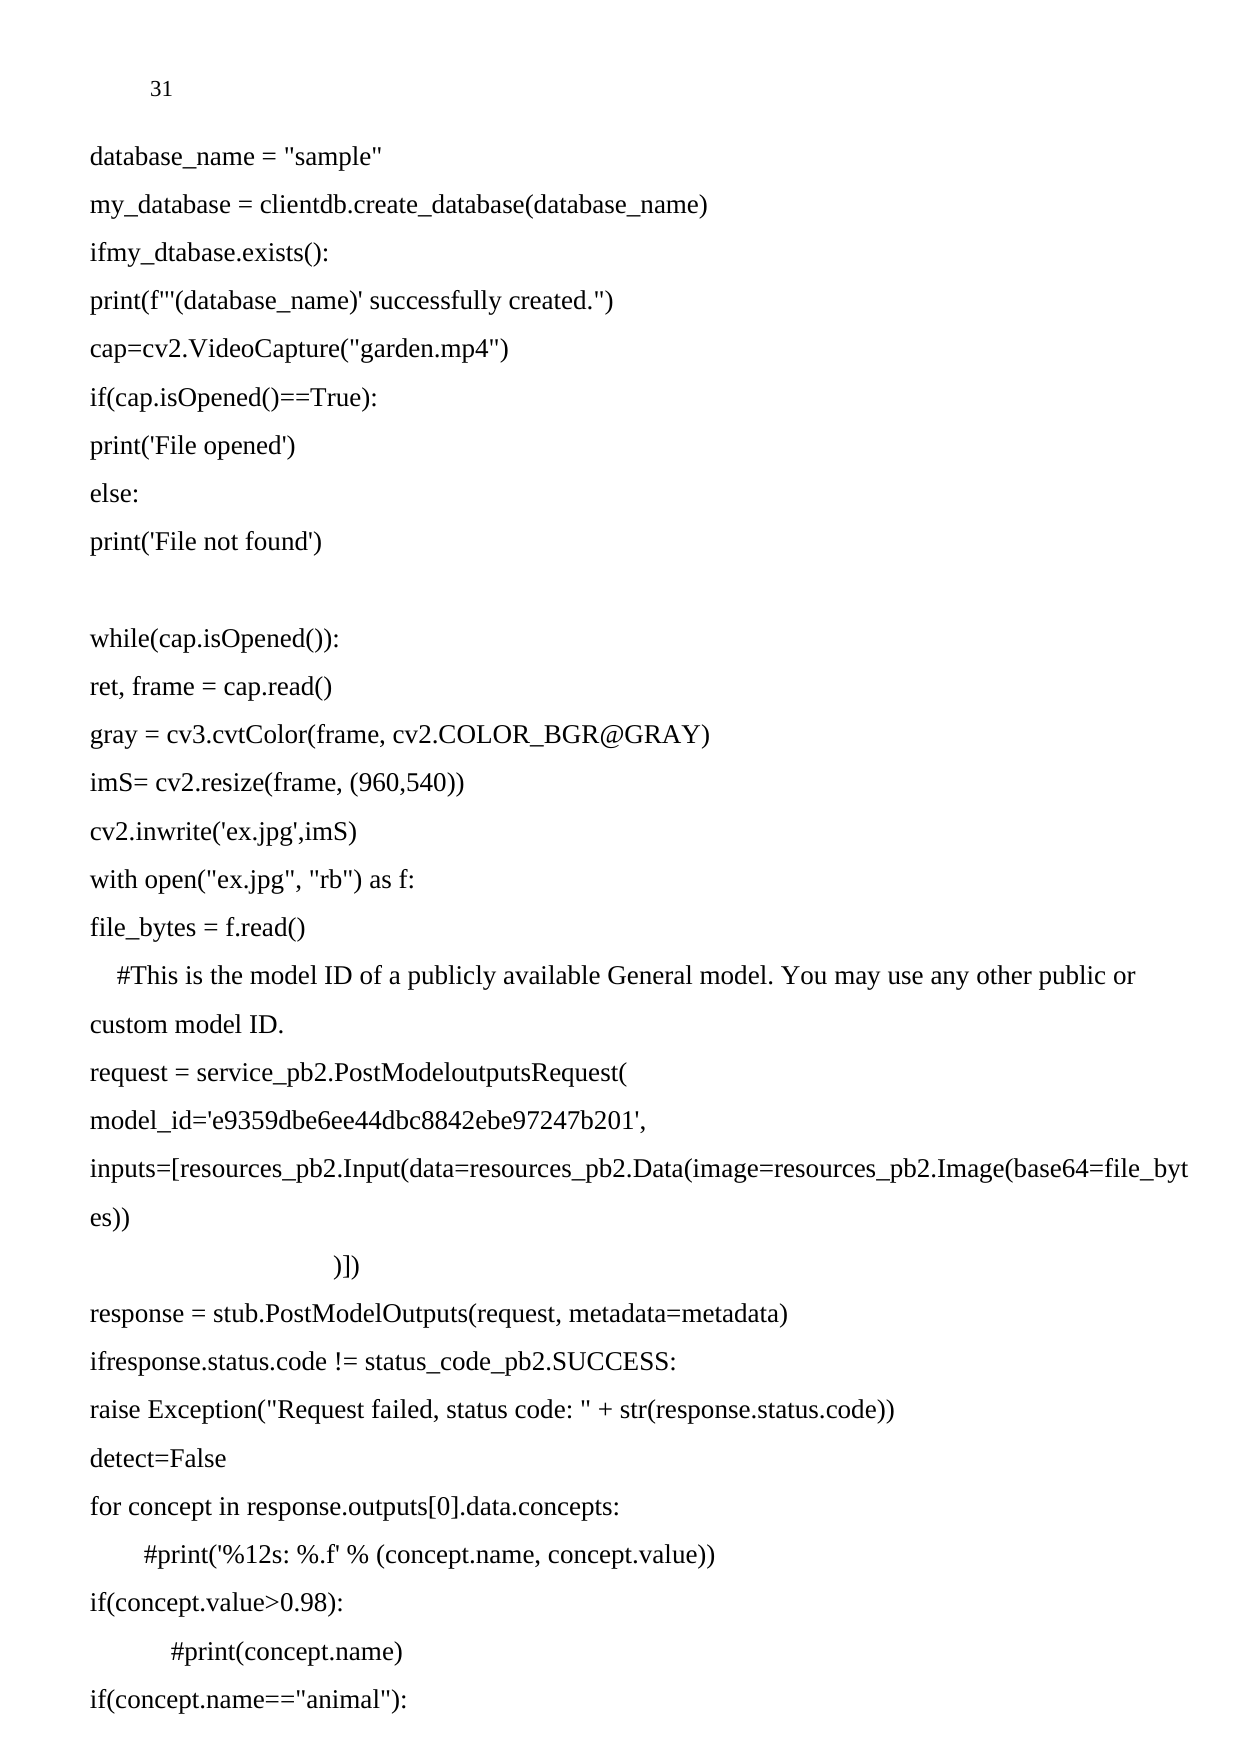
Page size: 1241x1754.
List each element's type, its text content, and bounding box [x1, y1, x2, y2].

text #print('%12s: %.f' % (concept.name, concept.value)) [89, 1538, 1190, 1569]
text if(concept.value>0.98): [89, 1586, 1190, 1618]
text model_id='e9359dbe6ee44dbc8842ebe97247b201', [89, 1104, 1190, 1135]
text response = stub.PostModelOutputs(request, metadata=metadata) [89, 1297, 1190, 1328]
text file_bytes = f.read() [89, 911, 1190, 942]
text my_database = clientdb.create_database(database_name) [89, 188, 1190, 219]
text gray = cv3.cvtColor(frame, cv2.COLOR_BGR@GRAY) [89, 718, 1190, 749]
text ret, frame = cap.read() [89, 670, 1190, 701]
text print('File not found') [89, 525, 1190, 557]
text if(cap.isOpened()==True): [89, 381, 1190, 412]
text cap=cv2.VideoCapture("garden.mp4") [89, 332, 1190, 364]
text )]) [89, 1249, 1190, 1280]
text while(cap.isOpened()): [89, 622, 1190, 653]
text raise Exception("Request failed, status code: " + str(response.status.code)) [89, 1393, 1190, 1425]
text if(concept.name=="animal"): [89, 1683, 1190, 1714]
text else: [89, 477, 1190, 508]
text database_name = "sample" [89, 139, 1190, 171]
text detect=False [89, 1442, 1190, 1473]
text ifmy_dtabase.exists(): [89, 236, 1190, 267]
text imS= cv2.resize(frame, (960,540)) [89, 767, 1190, 798]
text #print(concept.name) [89, 1635, 1190, 1666]
text with open("ex.jpg", "rb") as f: [89, 863, 1190, 894]
text #This is the model ID of a publicly available General model. You may use any other public or custom model ID. [89, 959, 1190, 1039]
text request = service_pb2.PostModeloutputsRequest( [89, 1056, 1190, 1087]
text print(f"'(database_name)' successfully created.") [89, 284, 1190, 315]
text for concept in response.outputs[0].data.concepts: [89, 1490, 1190, 1521]
text ifresponse.status.code != status_code_pb2.SUCCESS: [89, 1345, 1190, 1376]
text inputs=[resources_pb2.Input(data=resources_pb2.Data(image=resources_pb2.Image(base64=file_bytes)) [89, 1152, 1190, 1232]
text cv2.inwrite('ex.jpg',imS) [89, 815, 1190, 846]
text print('File opened') [89, 429, 1190, 460]
